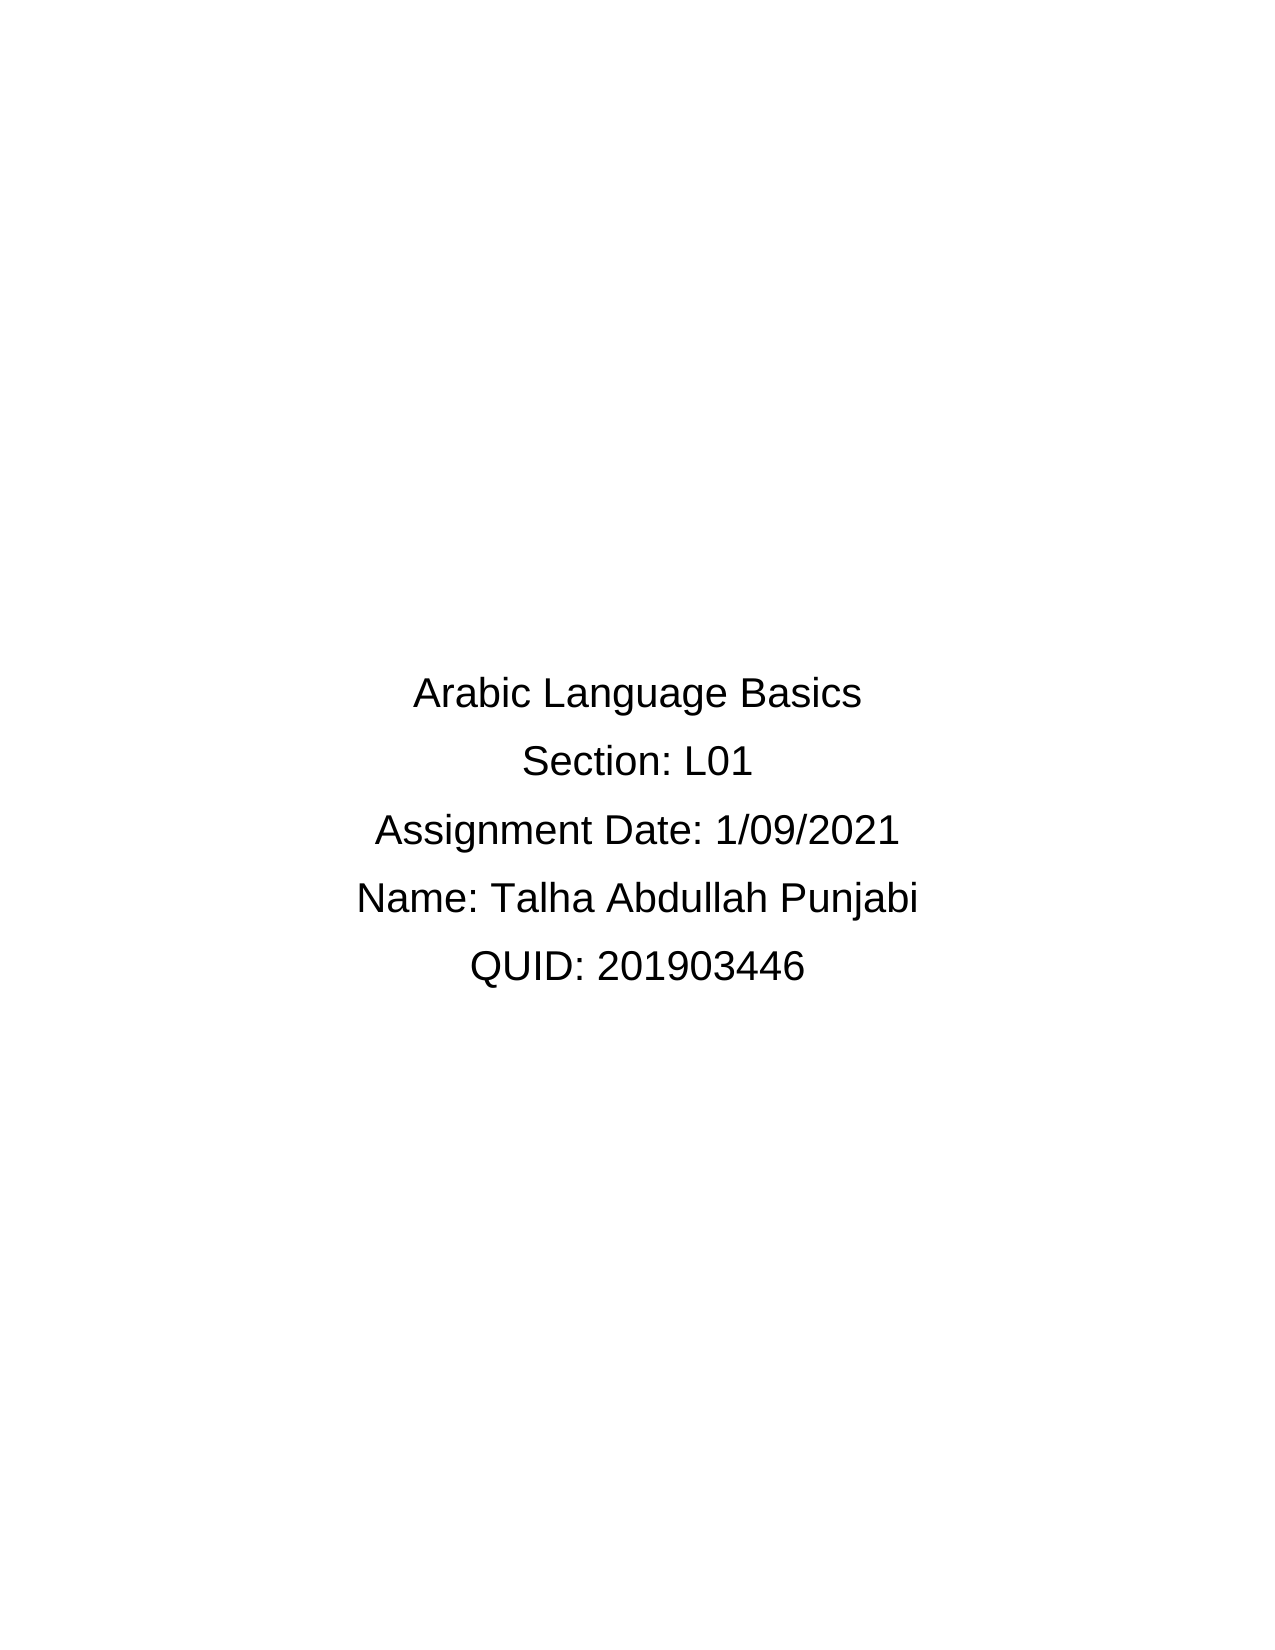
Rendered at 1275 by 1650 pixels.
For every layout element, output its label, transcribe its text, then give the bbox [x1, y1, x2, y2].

text Arabic Language Basics [150, 668, 1125, 716]
text QUID: 201903446 [150, 942, 1125, 989]
text Assignment Date: 1/09/2021 [150, 805, 1125, 853]
text Section: L01 [150, 737, 1125, 784]
text Name: Talha Abdullah Punjabi [150, 873, 1125, 921]
